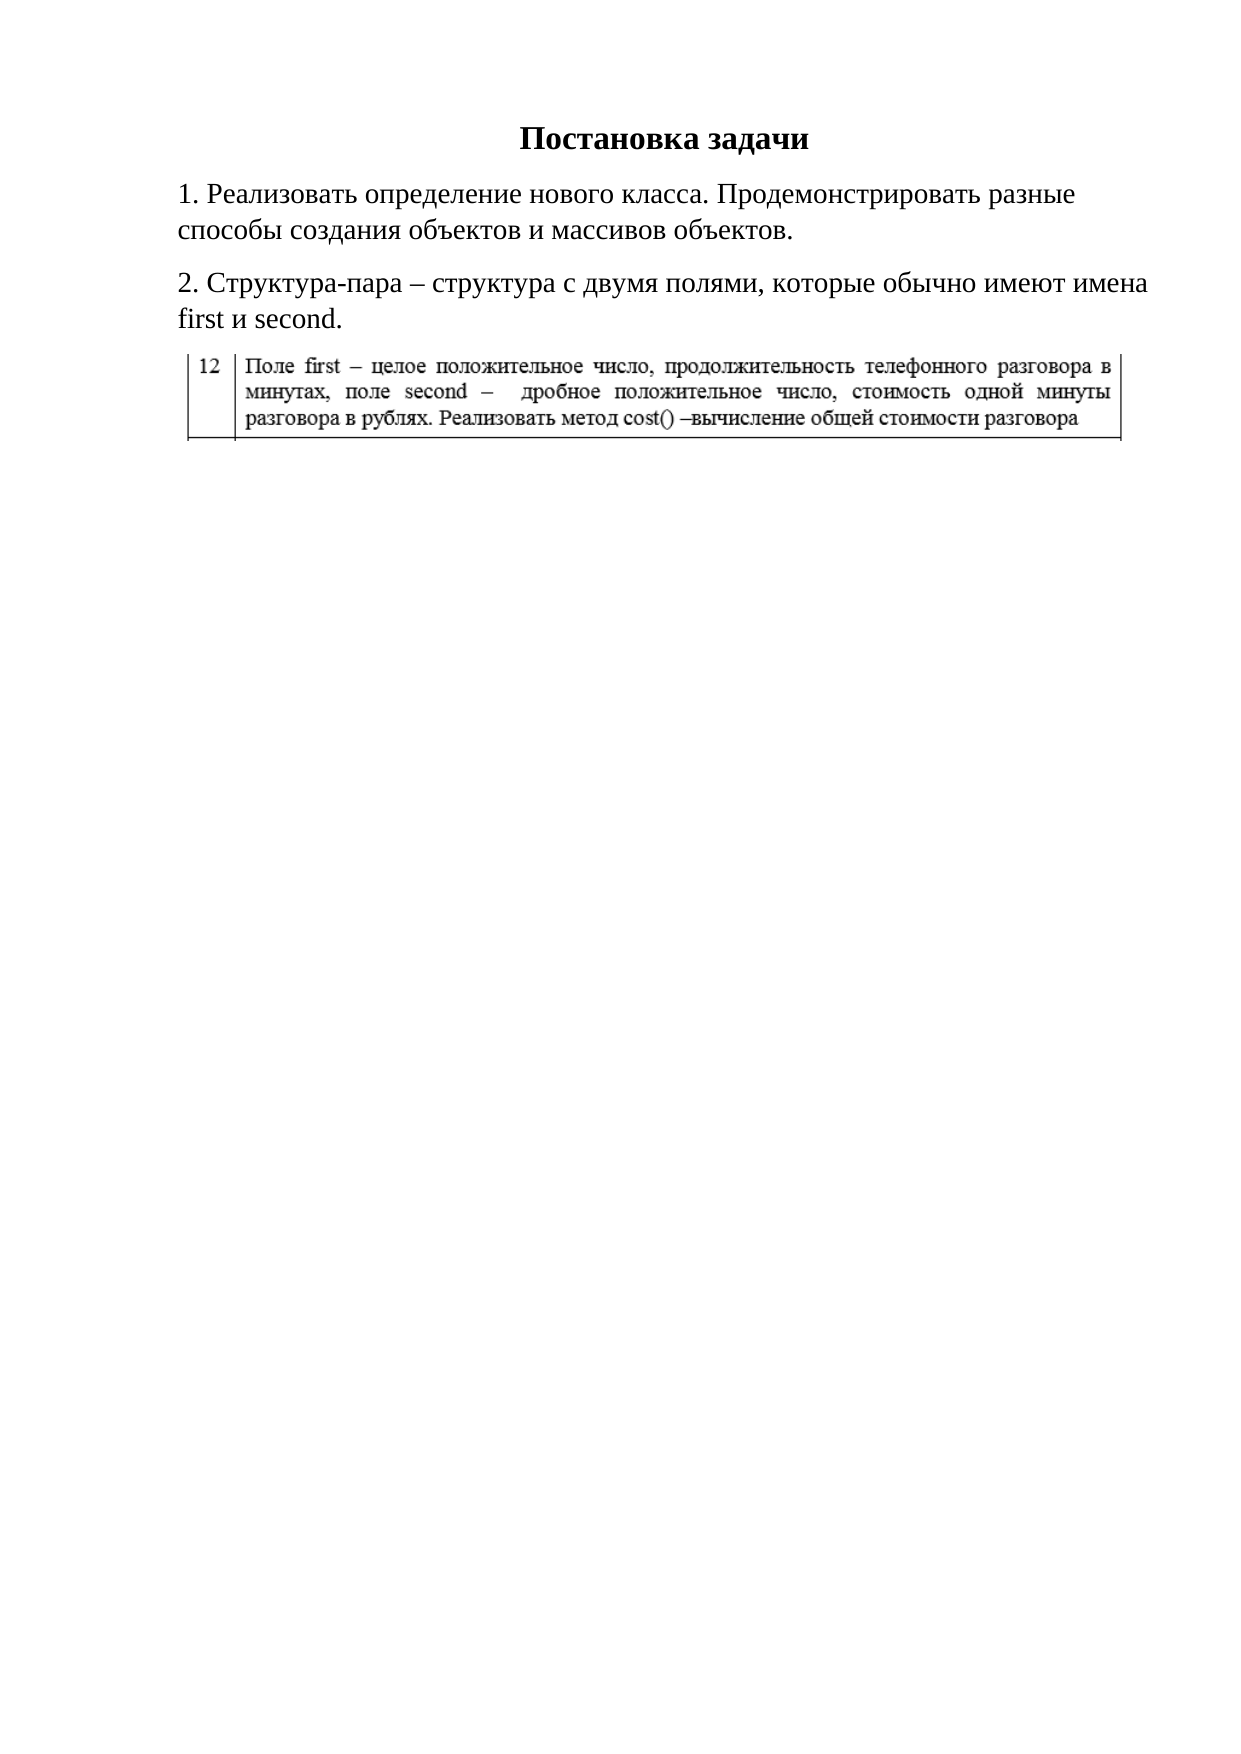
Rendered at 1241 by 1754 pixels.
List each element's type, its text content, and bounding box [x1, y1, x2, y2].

picture [177, 354, 1135, 441]
text 1. Реализовать определение нового класса. Продемонстрировать разные способы создания объектов и массивов объектов. [177, 176, 1152, 246]
text Постановка задачи [177, 118, 1152, 156]
text 2. Структура-пара – структура с двумя полями, которые обычно имеют имена first и second. [177, 265, 1152, 335]
